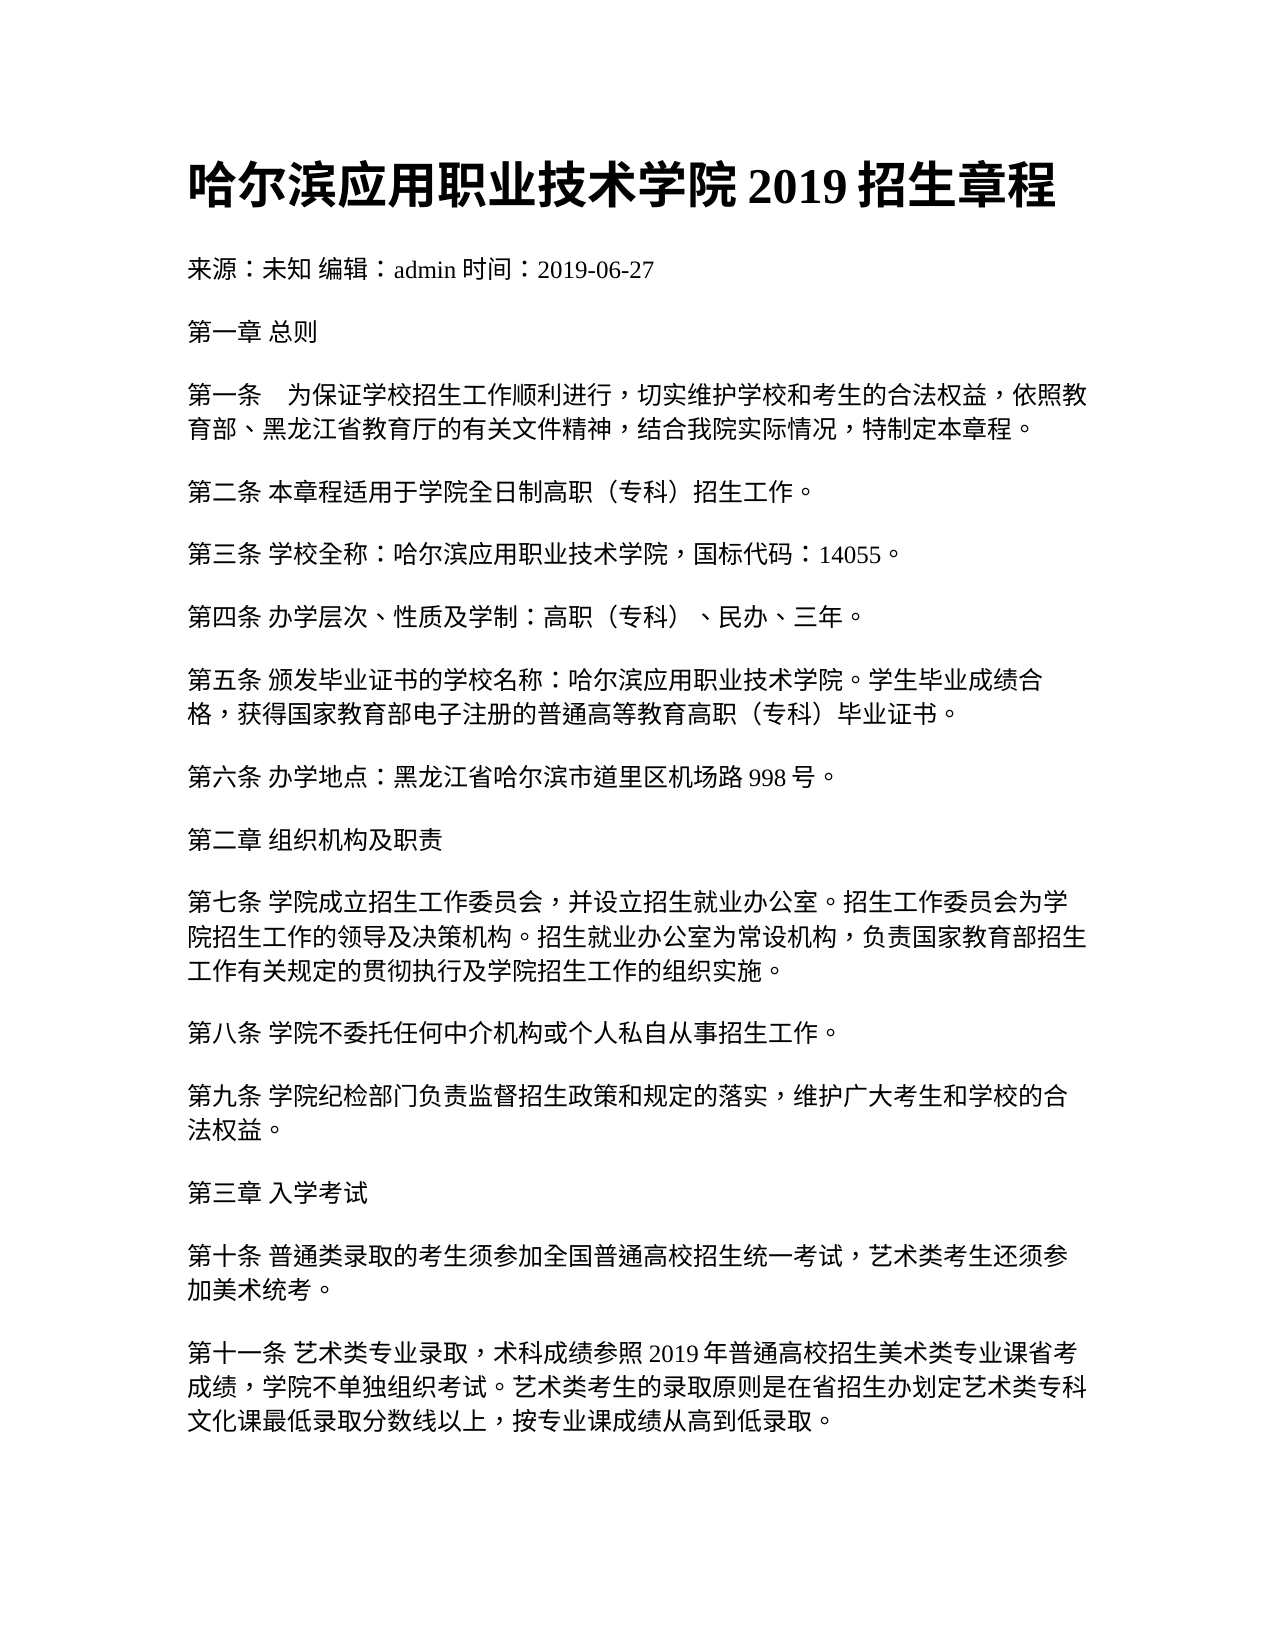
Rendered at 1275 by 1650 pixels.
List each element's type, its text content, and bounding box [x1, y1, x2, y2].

text 第十一条 艺术类专业录取，术科成绩参照2019年普通高校招生美术类专业课省考成绩，学院不单独组织考试。艺术类考生的录取原则是在省招生办划定艺术类专科文化课最低录取分数线以上，按专业课成绩从高到低录取。 [187, 1335, 1087, 1438]
text 第五条 颁发毕业证书的学校名称：哈尔滨应用职业技术学院。学生毕业成绩合格，获得国家教育部电子注册的普通高等教育高职（专科）毕业证书。 [187, 663, 1087, 731]
text 第六条 办学地点：黑龙江省哈尔滨市道里区机场路998号。 [187, 759, 1087, 793]
text 第一条 为保证学校招生工作顺利进行，切实维护学校和考生的合法权益，依照教育部、黑龙江省教育厅的有关文件精神，结合我院实际情况，特制定本章程。 [187, 377, 1087, 445]
text 来源：未知 编辑：admin 时间：2019-06-27 [187, 252, 1087, 286]
text 第一章 总则 [187, 314, 1087, 348]
text 第十条 普通类录取的考生须参加全国普通高校招生统一考试，艺术类考生还须参加美术统考。 [187, 1238, 1087, 1307]
subtitle 哈尔滨应用职业技术学院2019招生章程 [187, 150, 1087, 218]
text 第二条 本章程适用于学院全日制高职（专科）招生工作。 [187, 474, 1087, 508]
text 第七条 学院成立招生工作委员会，并设立招生就业办公室。招生工作委员会为学院招生工作的领导及决策机构。招生就业办公室为常设机构，负责国家教育部招生工作有关规定的贯彻执行及学院招生工作的组织实施。 [187, 885, 1087, 987]
text 第三章 入学考试 [187, 1176, 1087, 1210]
text 第三条 学校全称：哈尔滨应用职业技术学院，国标代码：14055。 [187, 537, 1087, 571]
text 第四条 办学层次、性质及学制：高职（专科）、民办、三年。 [187, 600, 1087, 634]
text 第二章 组织机构及职责 [187, 822, 1087, 856]
text 第九条 学院纪检部门负责监督招生政策和规定的落实，维护广大考生和学校的合法权益。 [187, 1079, 1087, 1147]
text 第八条 学院不委托任何中介机构或个人私自从事招生工作。 [187, 1016, 1087, 1050]
